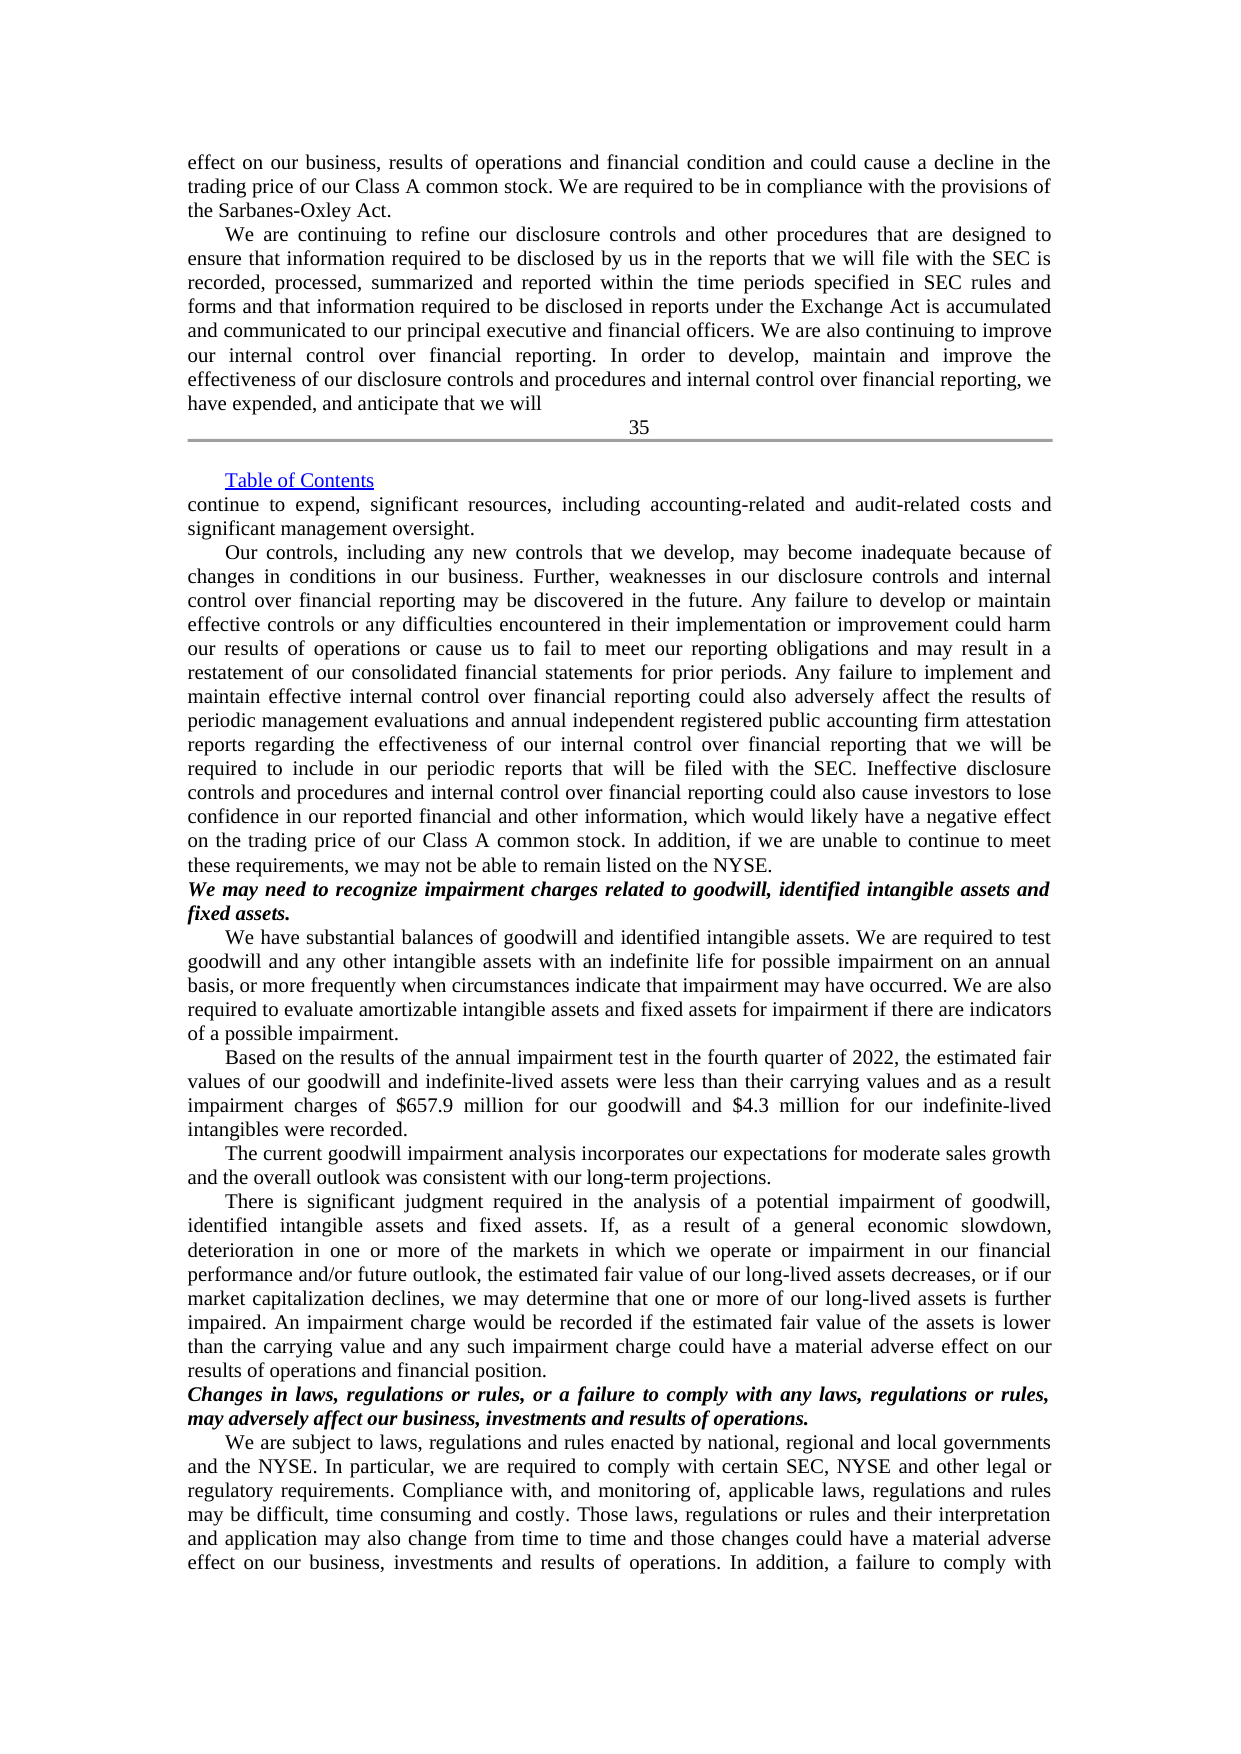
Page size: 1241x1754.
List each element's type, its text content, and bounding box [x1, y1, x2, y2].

text Table of Contents [187, 467, 1053, 492]
text There is significant judgment required in the analysis of a potential impairment of goodwill, identified intangible assets and fixed assets. If, as a result of a general economic slowdown, deterioration in one or more of the markets in which we operate or impairment in our financial performance and/or future outlook, the estimated fair value of our long-lived assets decreases, or if our market capitalization declines, we may determine that one or more of our long-lived assets is further impaired. An impairment charge would be recorded if the estimated fair value of the assets is lower than the carrying value and any such impairment charge could have a material adverse effect on our results of operations and financial position. [187, 1189, 1053, 1382]
text continue to expend, significant resources, including accounting-related and audit-related costs and significant management oversight. [187, 492, 1053, 540]
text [187, 150, 1053, 222]
text Based on the results of the annual impairment test in the fourth quarter of 2022, the estimated fair values of our goodwill and indefinite-lived assets were less than their carrying values and as a result impairment charges of $657.9 million for our goodwill and $4.3 million for our indefinite-lived intangibles were recorded. [187, 1045, 1053, 1141]
text The current goodwill impairment analysis incorporates our expectations for moderate sales growth and the overall outlook was consistent with our long-term projections. [187, 1141, 1053, 1189]
text We may need to recognize impairment charges related to goodwill, identified intangible assets and fixed assets. [187, 877, 1053, 925]
text Our controls, including any new controls that we develop, may become inadequate because of changes in conditions in our business. Further, weaknesses in our disclosure controls and internal control over financial reporting may be discovered in the future. Any failure to develop or maintain effective controls or any difficulties encountered in their implementation or improvement could harm our results of operations or cause us to fail to meet our reporting obligations and may result in a restatement of our consolidated financial statements for prior periods. Any failure to implement and maintain effective internal control over financial reporting could also adversely affect the results of periodic management evaluations and annual independent registered public accounting firm attestation reports regarding the effectiveness of our internal control over financial reporting that we will be required to include in our periodic reports that will be filed with the SEC. Ineffective disclosure controls and procedures and internal control over financial reporting could also cause investors to lose confidence in our reported financial and other information, which would likely have a negative effect on the trading price of our Class A common stock. In addition, if we are unable to continue to meet these requirements, we may not be able to remain listed on the NYSE. [187, 540, 1053, 877]
text Changes in laws, regulations or rules, or a failure to comply with any laws, regulations or rules, may adversely affect our business, investments and results of operations. [187, 1382, 1053, 1430]
text We have substantial balances of goodwill and identified intangible assets. We are required to test goodwill and any other intangible assets with an indefinite life for possible impairment on an annual basis, or more frequently when circumstances indicate that impairment may have occurred. We are also required to evaluate amortizable intangible assets and fixed assets for impairment if there are indicators of a possible impairment. [187, 925, 1053, 1045]
text We are continuing to refine our disclosure controls and other procedures that are designed to ensure that information required to be disclosed by us in the reports that we will file with the SEC is recorded, processed, summarized and reported within the time periods specified in SEC rules and forms and that information required to be disclosed in reports under the Exchange Act is accumulated and communicated to our principal executive and financial officers. We are also continuing to improve our internal control over financial reporting. In order to develop, maintain and improve the effectiveness of our disclosure controls and procedures and internal control over financial reporting, we have expended, and anticipate that we will [187, 222, 1053, 415]
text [187, 1430, 1053, 1574]
text 35 [187, 415, 1053, 438]
